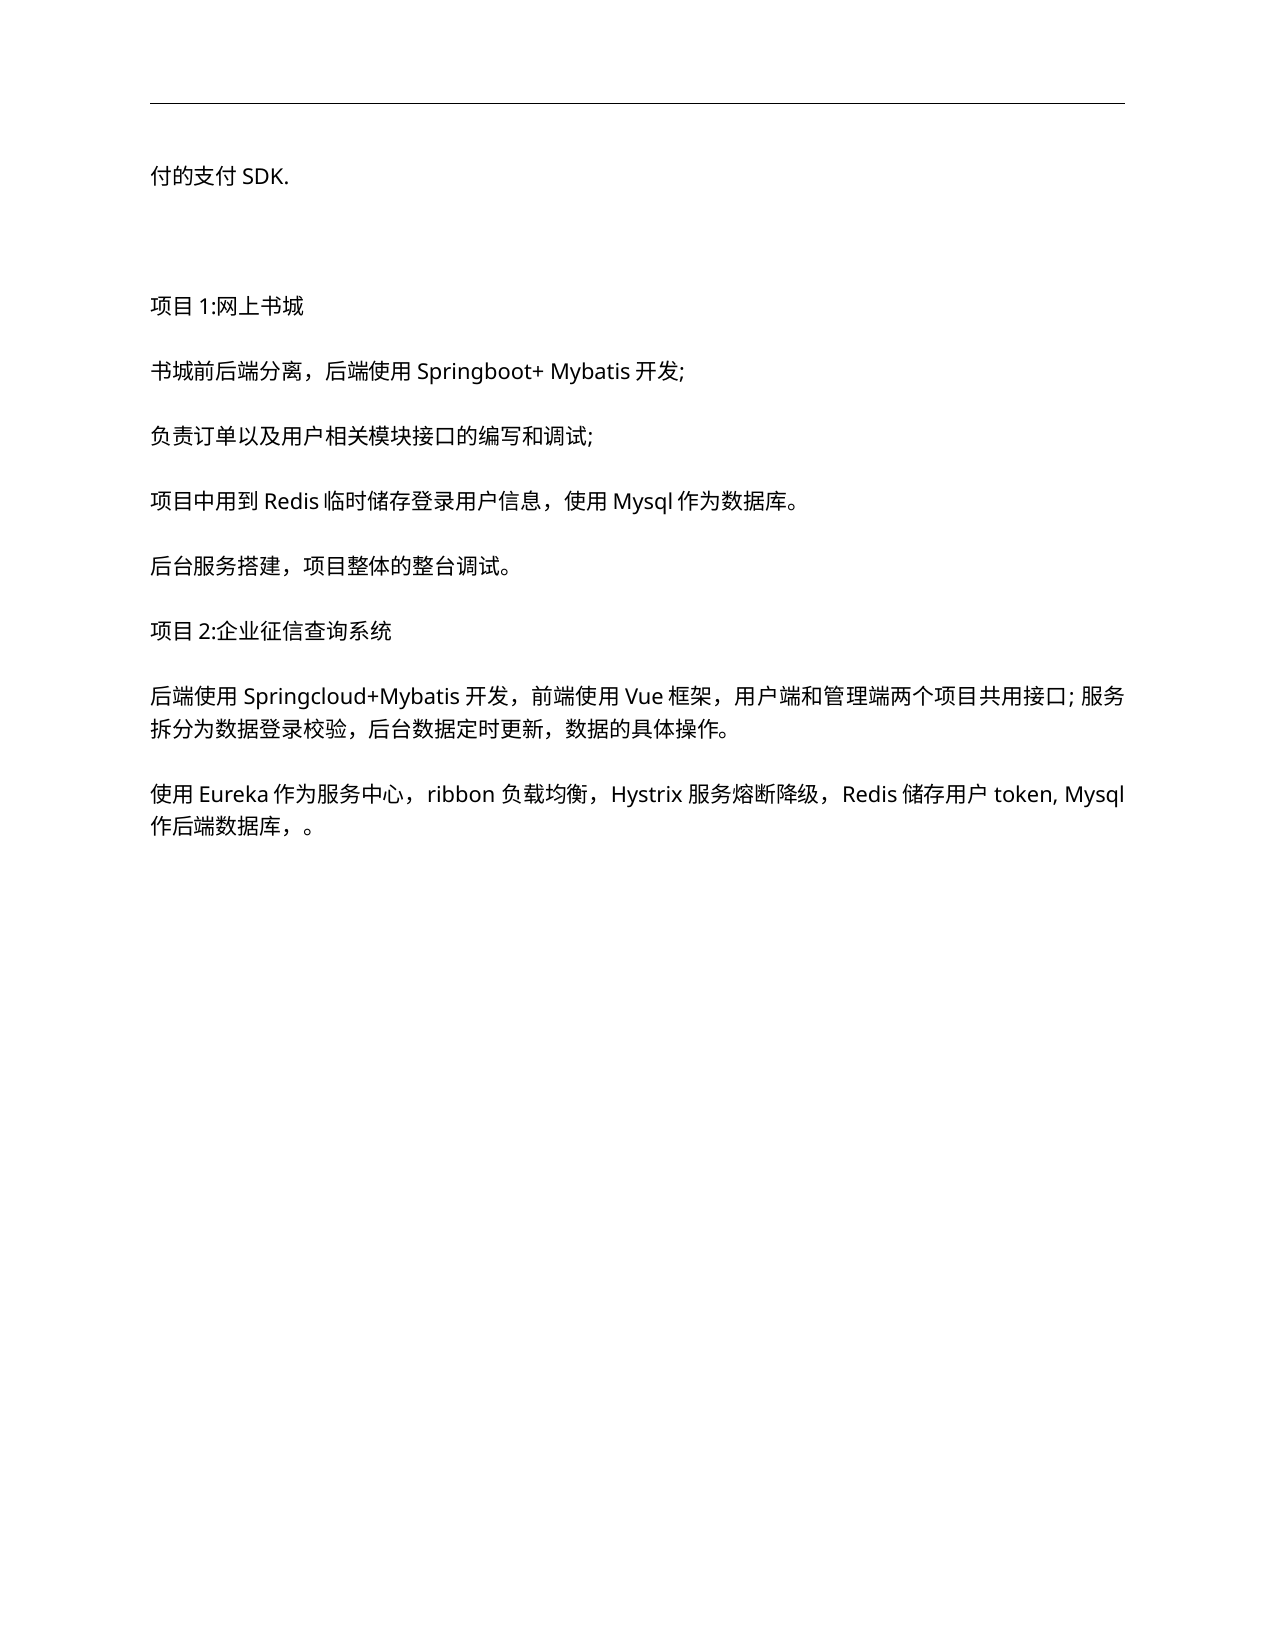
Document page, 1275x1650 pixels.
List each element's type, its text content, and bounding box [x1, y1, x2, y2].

text 使用Eureka作为服务中心，ribbon 负载均衡，Hystrix 服务熔断降级，Redis储存用户token, Mysql作后端数据库，。 [150, 776, 1125, 841]
text 书城前后端分离，后端使用Springboot+ Mybatis开发; [150, 354, 1125, 386]
text 后台服务搭建，项目整体的整台调试。 [150, 549, 1125, 581]
text 后端使用Springcloud+Mybatis开发，前端使用Vue框架，用户端和管理端两个项目共用接口; 服务拆分为数据登录校验，后台数据定时更新，数据的具体操作。 [150, 679, 1125, 744]
text 项目1:网上书城 [150, 289, 1125, 321]
text 项目中用到Redis临时储存登录用户信息，使用Mysql作为数据库。 [150, 484, 1125, 516]
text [150, 159, 1125, 191]
text 项目2:企业征信查询系统 [150, 614, 1125, 646]
text 负责订单以及用户相关模块接口的编写和调试; [150, 419, 1125, 451]
